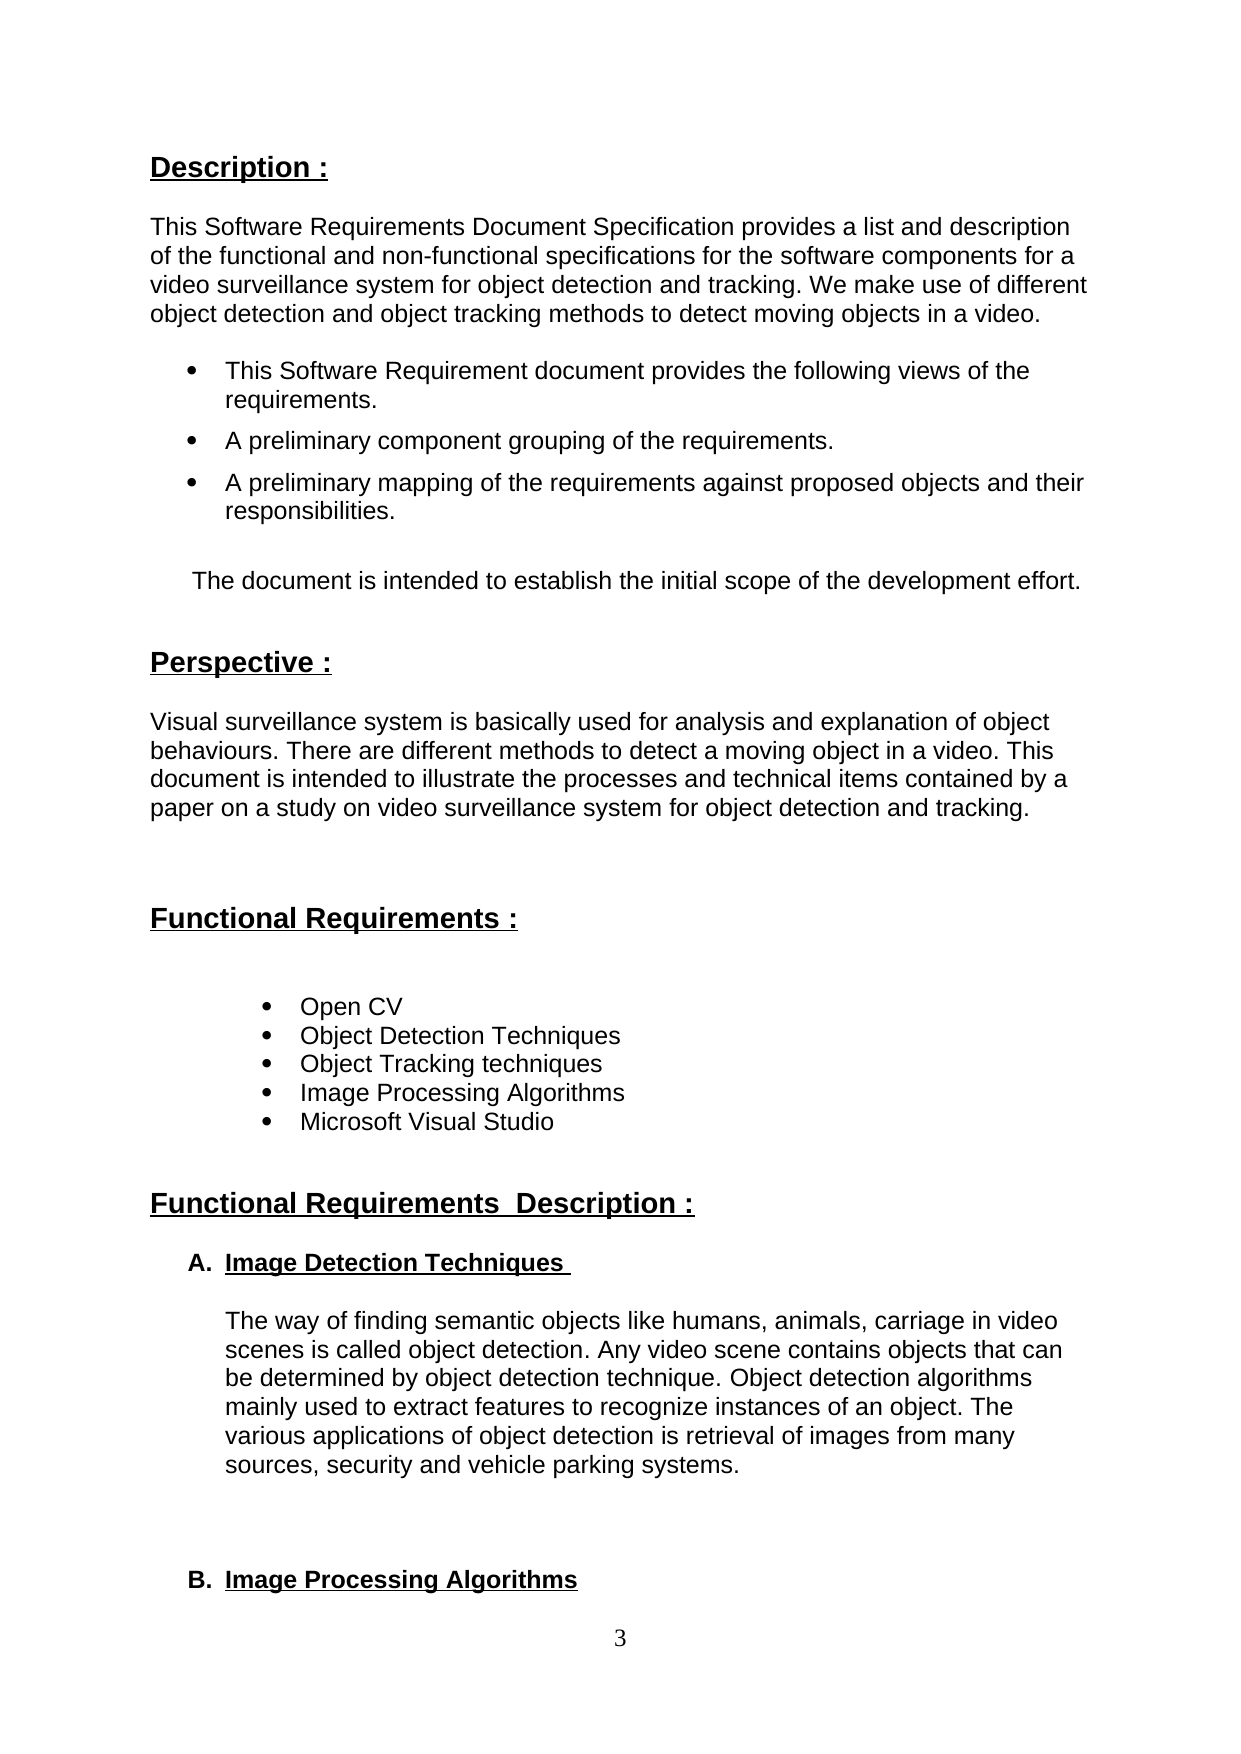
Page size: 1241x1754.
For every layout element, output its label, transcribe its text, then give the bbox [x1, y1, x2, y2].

text This Software Requirements Document Specification provides a list and description of the functional and non-functional specifications for the software components for a video surveillance system for object detection and tracking. We make use of different object detection and object tracking methods to detect moving objects in a video. [150, 212, 1090, 327]
text The document is intended to establish the initial scope of the development effort. [150, 566, 1090, 595]
list A preliminary mapping of the requirements against proposed objects and their responsibilities. [187, 467, 1090, 525]
list A preliminary component grouping of the requirements. [187, 426, 1090, 455]
text Visual surveillance system is basically used for analysis and explanation of object behaviours. There are different methods to detect a moving object in a video. This document is intended to illustrate the processes and technical items contained by a paper on a study on video surveillance system for object detection and tracking. [150, 707, 1090, 822]
list Microsoft Visual Studio [262, 1107, 1090, 1136]
text The way of finding semantic objects like humans, animals, carriage in video scenes is called object detection. Any video scene contains objects that can be determined by object detection technique. Object detection algorithms mainly used to extract features to recognize instances of an object. The various applications of object detection is retrieval of images from many sources, security and vehicle parking systems. [225, 1306, 1090, 1478]
list This Software Requirement document provides the following views of the requirements. [187, 356, 1090, 414]
subtitle Functional Requirements Description : [150, 1186, 1090, 1219]
list Image Processing Algorithms [187, 1564, 1090, 1593]
list Object Tracking techniques [262, 1049, 1090, 1078]
subtitle Perspective : [150, 645, 1090, 678]
list Image Processing Algorithms [262, 1078, 1090, 1107]
subtitle Functional Requirements : [150, 901, 1090, 934]
list Object Detection Techniques [262, 1021, 1090, 1049]
list Image Detection Techniques [187, 1248, 1090, 1277]
list Open CV [262, 992, 1090, 1021]
subtitle Description : [150, 150, 1090, 183]
